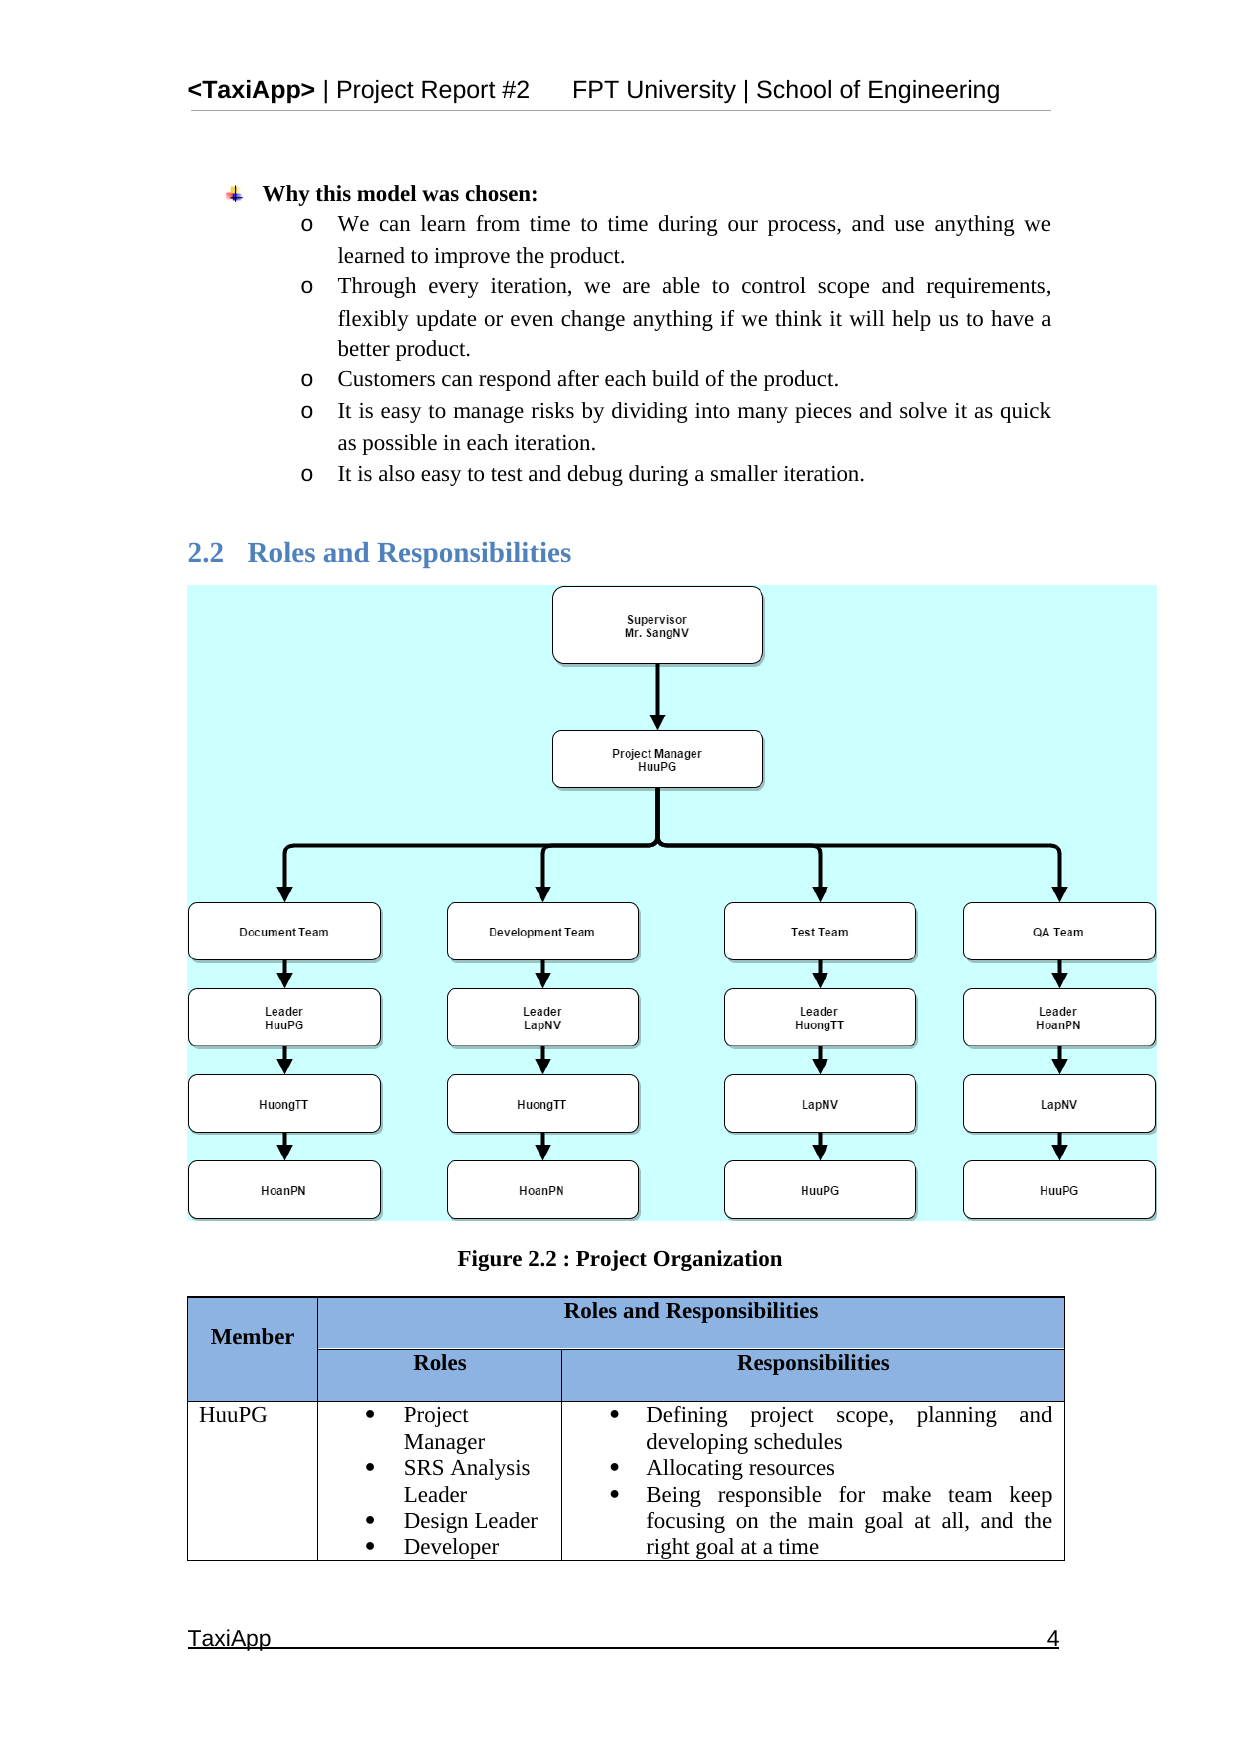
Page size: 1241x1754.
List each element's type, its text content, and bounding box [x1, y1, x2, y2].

table_header Member [188, 1298, 317, 1401]
table_cell Responsibilities [562, 1350, 1064, 1401]
list Why this model was chosen: [225, 180, 1053, 206]
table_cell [562, 1402, 1064, 1560]
list We can learn from time to time during our process, and use anything we learned to improve the product. [300, 210, 1053, 269]
table_cell HuuPG [188, 1402, 317, 1560]
picture [187, 585, 1157, 1221]
list Through every iteration, we are able to control scope and requirements, flexibly update or even change anything if we think it will help us to have a better product. [300, 272, 1053, 361]
text Figure 2.2 : Project Organization [187, 1245, 1053, 1272]
table_header Roles and Responsibilities [318, 1298, 1064, 1348]
table_cell Roles [318, 1350, 561, 1401]
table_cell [318, 1402, 561, 1560]
list It is easy to manage risks by dividing into many pieces and solve it as quick as possible in each iteration. [300, 397, 1053, 456]
picture [226, 184, 243, 202]
subtitle Roles and Responsibilities [187, 535, 1053, 568]
list It is also easy to test and debug during a smaller iteration. [300, 460, 1053, 488]
list Customers can respond after each build of the product. [300, 365, 1053, 393]
